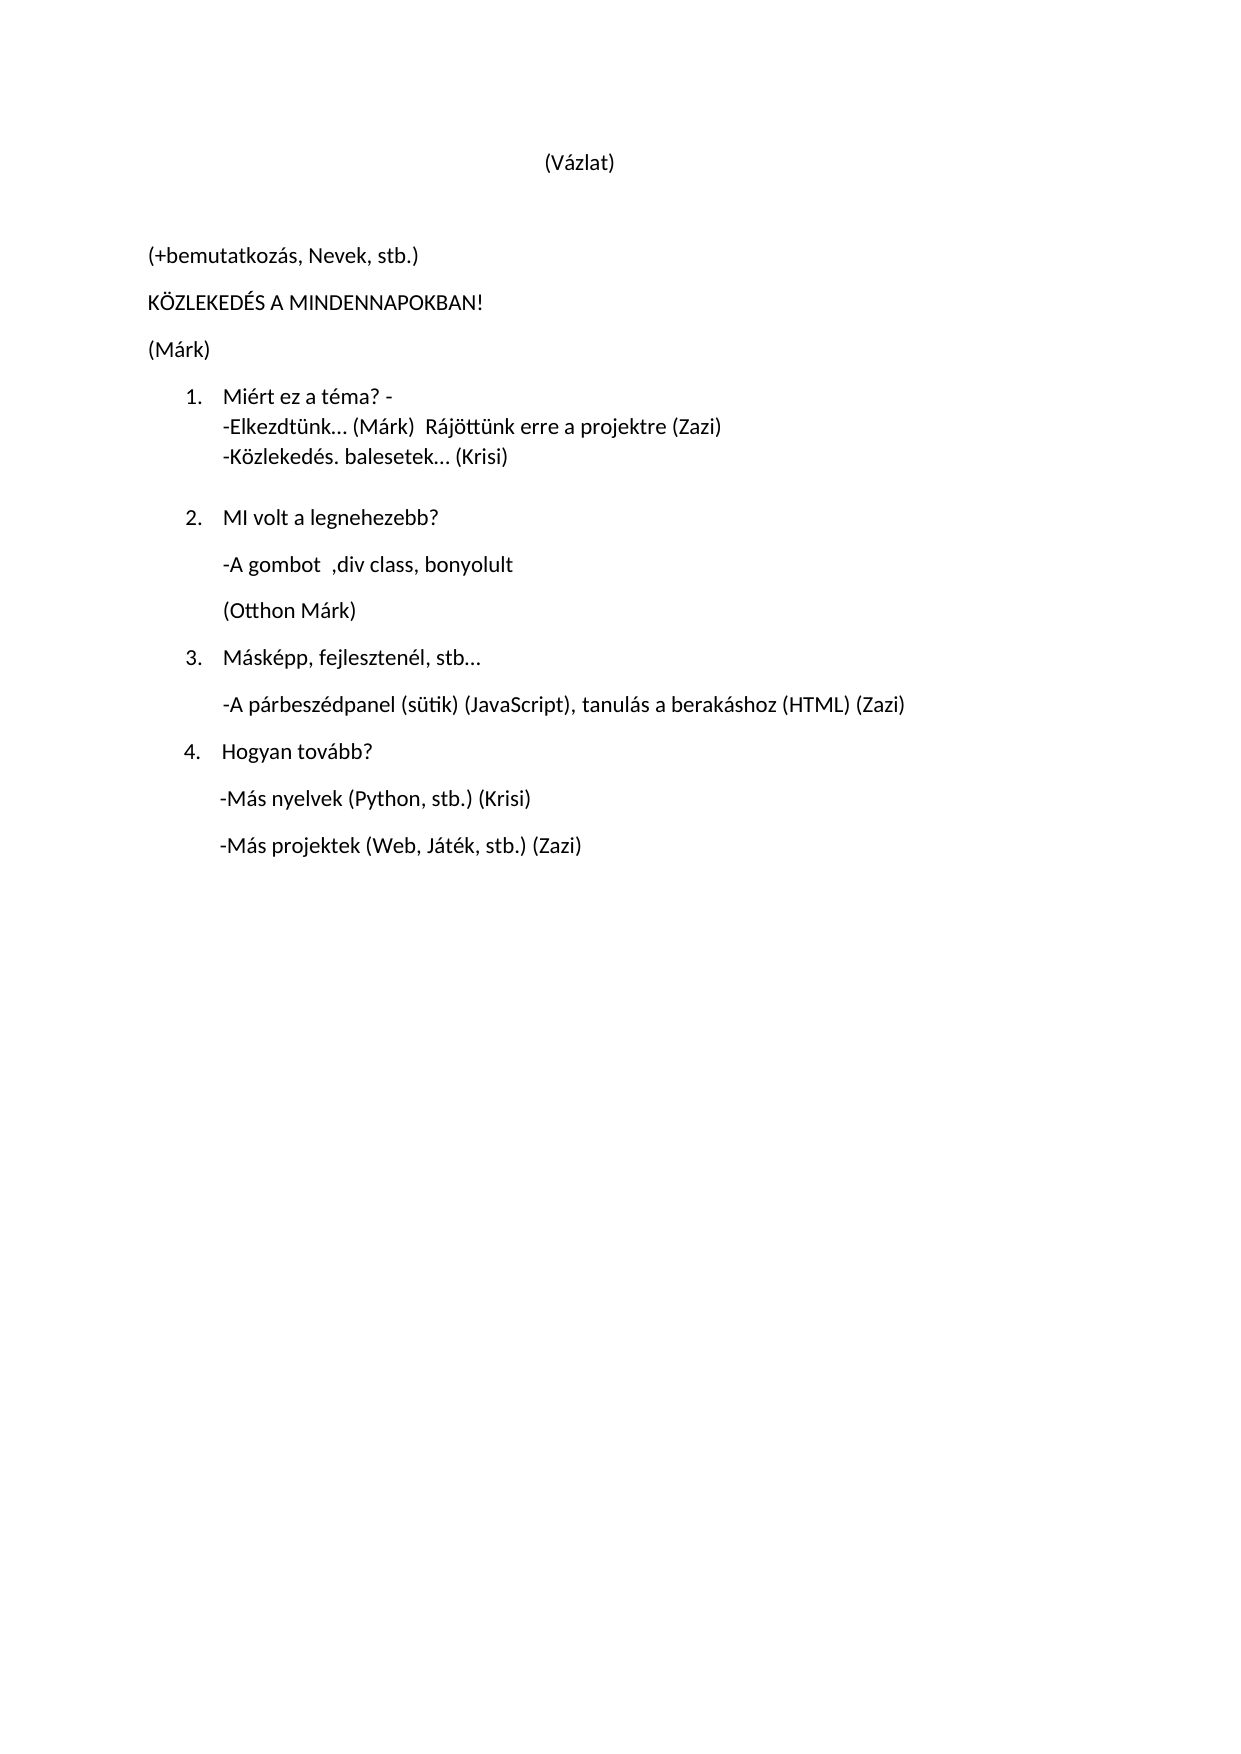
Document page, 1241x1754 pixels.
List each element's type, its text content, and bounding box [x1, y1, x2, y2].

list -Közlekedés. balesetek… (Krisi) [223, 442, 1093, 470]
list MI volt a legnehezebb? [185, 503, 1093, 531]
text -A gombot ,div class, bonyolult [223, 550, 1093, 578]
text (Vázlat) [148, 148, 1093, 176]
text -Más projektek (Web, Játék, stb.) (Zazi) [148, 831, 1093, 859]
text 4. Hogyan tovább? [148, 737, 1093, 765]
list Miért ez a téma? - [185, 382, 1093, 410]
list Másképp, fejlesztenél, stb… [185, 643, 1093, 671]
text KÖZLEKEDÉS A MINDENNAPOKBAN! [148, 288, 1093, 316]
text -Más nyelvek (Python, stb.) (Krisi) [148, 784, 1093, 812]
text (Márk) [148, 335, 1093, 363]
text (Otthon Márk) [223, 597, 1093, 624]
text (+bemutatkozás, Nevek, stb.) [148, 241, 1093, 269]
text -A párbeszédpanel (sütik) (JavaScript), tanulás a berakáshoz (HTML) (Zazi) [223, 690, 1093, 718]
list -Elkezdtünk… (Márk) Rájöttünk erre a projektre (Zazi) [223, 412, 1093, 440]
